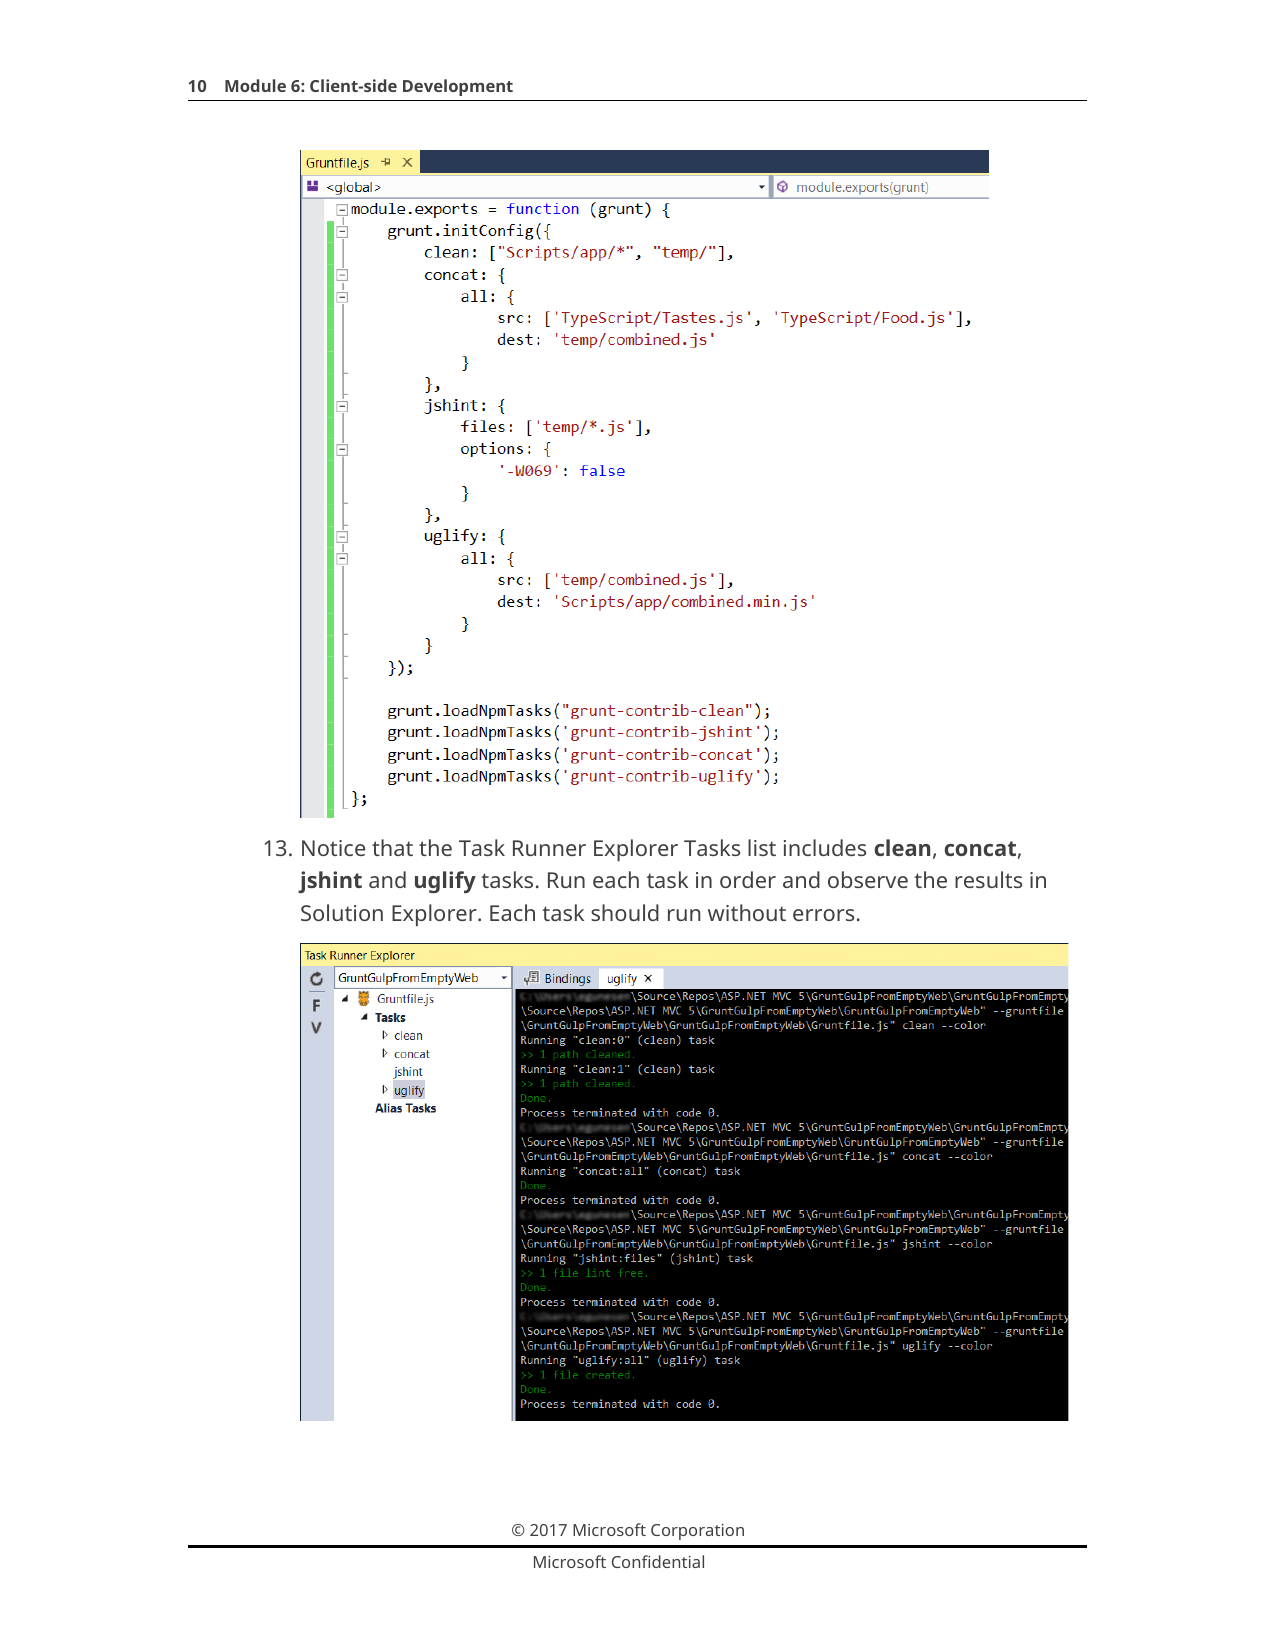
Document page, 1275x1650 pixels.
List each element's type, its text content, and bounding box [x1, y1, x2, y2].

picture [300, 150, 989, 818]
text Notice that the Task Runner Explorer Tasks list includes clean, concat, jshint and uglify tasks. Run each task in order and observe the results in Solution Explorer. Each task should run without errors. [262, 833, 1087, 928]
picture [300, 943, 1069, 1421]
